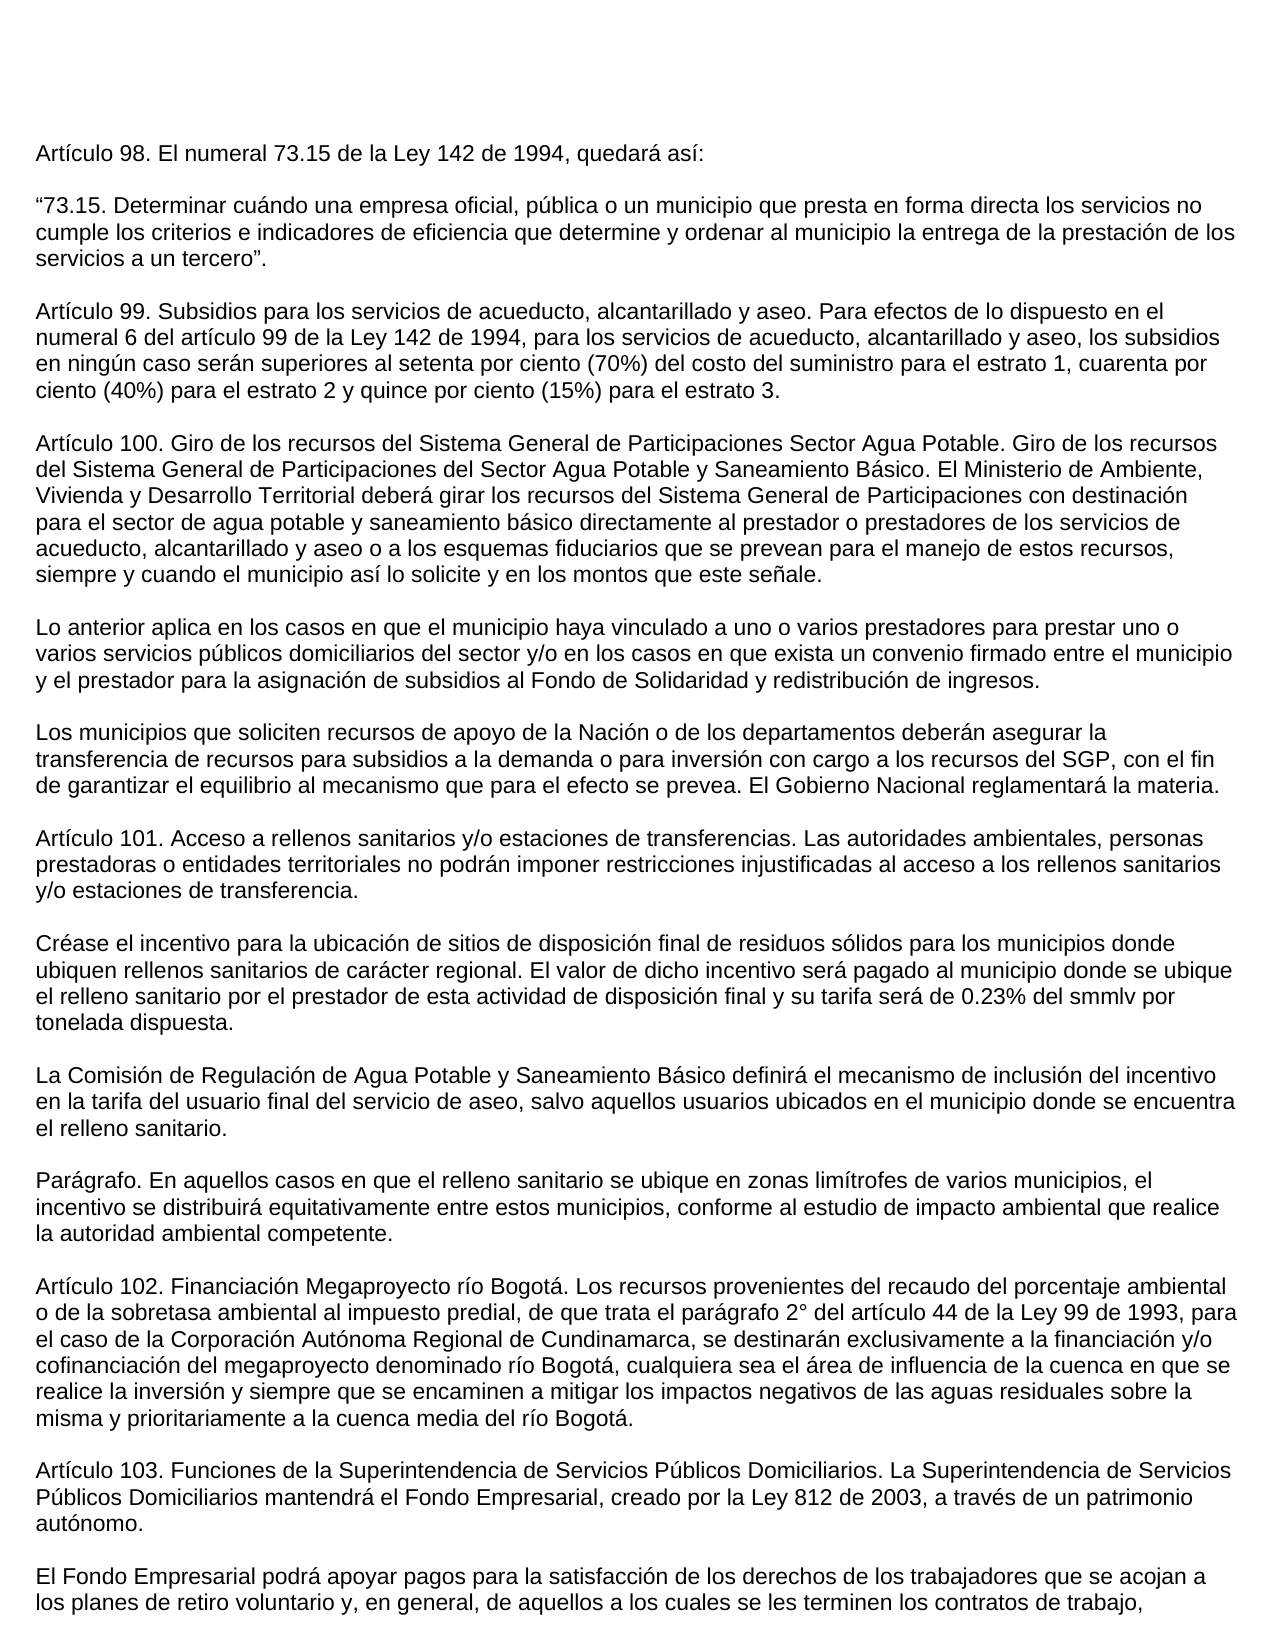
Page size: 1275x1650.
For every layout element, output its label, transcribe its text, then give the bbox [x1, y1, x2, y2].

text Los municipios que soliciten recursos de apoyo de la Nación o de los departamentos deberán asegurar la transferencia de recursos para subsidios a la demanda o para inversión con cargo a los recursos del SGP, con el fin de garantizar el equilibrio al mecanismo que para el efecto se prevea. El Gobierno Nacional reglamentará la materia. [35, 719, 1239, 798]
text Artículo 101. Acceso a rellenos sanitarios y/o estaciones de transferencias. Las autoridades ambientales, personas prestadoras o entidades territoriales no podrán imponer restricciones injustificadas al acceso a los rellenos sanitarios y/o estaciones de transferencia. [35, 825, 1239, 904]
text Artículo 102. Financiación Megaproyecto río Bogotá. Los recursos provenientes del recaudo del porcentaje ambiental o de la sobretasa ambiental al impuesto predial, de que trata el parágrafo 2° del artículo 44 de la Ley 99 de 1993, para el caso de la Corporación Autónoma Regional de Cundinamarca, se destinarán exclusivamente a la financiación y/o cofinanciación del megaproyecto denominado río Bogotá, cualquiera sea el área de influencia de la cuenca en que se realice la inversión y siempre que se encaminen a mitigar los impactos negativos de las aguas residuales sobre la misma y prioritariamente a la cuenca media del río Bogotá. [35, 1273, 1239, 1431]
text Artículo 98. El numeral 73.15 de la Ley 142 de 1994, quedará así: [35, 139, 1239, 166]
text “73.15. Determinar cuándo una empresa oficial, pública o un municipio que presta en forma directa los servicios no cumple los criterios e indicadores de eficiencia que determine y ordenar al municipio la entrega de la prestación de los servicios a un tercero”. [35, 192, 1239, 271]
text Lo anterior aplica en los casos en que el municipio haya vinculado a uno o varios prestadores para prestar uno o varios servicios públicos domiciliarios del sector y/o en los casos en que exista un convenio firmado entre el municipio y el prestador para la asignación de subsidios al Fondo de Solidaridad y redistribución de ingresos. [35, 614, 1239, 693]
text La Comisión de Regulación de Agua Potable y Saneamiento Básico definirá el mecanismo de inclusión del incentivo en la tarifa del usuario final del servicio de aseo, salvo aquellos usuarios ubicados en el municipio donde se encuentra el relleno sanitario. [35, 1062, 1239, 1141]
text Artículo 103. Funciones de la Superintendencia de Servicios Públicos Domiciliarios. La Superintendencia de Servicios Públicos Domiciliarios mantendrá el Fondo Empresarial, creado por la Ley 812 de 2003, a través de un patrimonio autónomo. [35, 1457, 1239, 1536]
text Parágrafo. En aquellos casos en que el relleno sanitario se ubique en zonas limítrofes de varios municipios, el incentivo se distribuirá equitativamente entre estos municipios, conforme al estudio de impacto ambiental que realice la autoridad ambiental competente. [35, 1167, 1239, 1246]
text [35, 1563, 1239, 1615]
text Artículo 100. Giro de los recursos del Sistema General de Participaciones Sector Agua Potable. Giro de los recursos del Sistema General de Participaciones del Sector Agua Potable y Saneamiento Básico. El Ministerio de Ambiente, Vivienda y Desarrollo Territorial deberá girar los recursos del Sistema General de Participaciones con destinación para el sector de agua potable y saneamiento básico directamente al prestador o prestadores de los servicios de acueducto, alcantarillado y aseo o a los esquemas fiduciarios que se prevean para el manejo de estos recursos, siempre y cuando el municipio así lo solicite y en los montos que este señale. [35, 429, 1239, 588]
text Artículo 99. Subsidios para los servicios de acueducto, alcantarillado y aseo. Para efectos de lo dispuesto en el numeral 6 del artículo 99 de la Ley 142 de 1994, para los servicios de acueducto, alcantarillado y aseo, los subsidios en ningún caso serán superiores al setenta por ciento (70%) del costo del suministro para el estrato 1, cuarenta por ciento (40%) para el estrato 2 y quince por ciento (15%) para el estrato 3. [35, 298, 1239, 403]
text Créase el incentivo para la ubicación de sitios de disposición final de residuos sólidos para los municipios donde ubiquen rellenos sanitarios de carácter regional. El valor de dicho incentivo será pagado al municipio donde se ubique el relleno sanitario por el prestador de esta actividad de disposición final y su tarifa será de 0.23% del smmlv por tonelada dispuesta. [35, 930, 1239, 1036]
